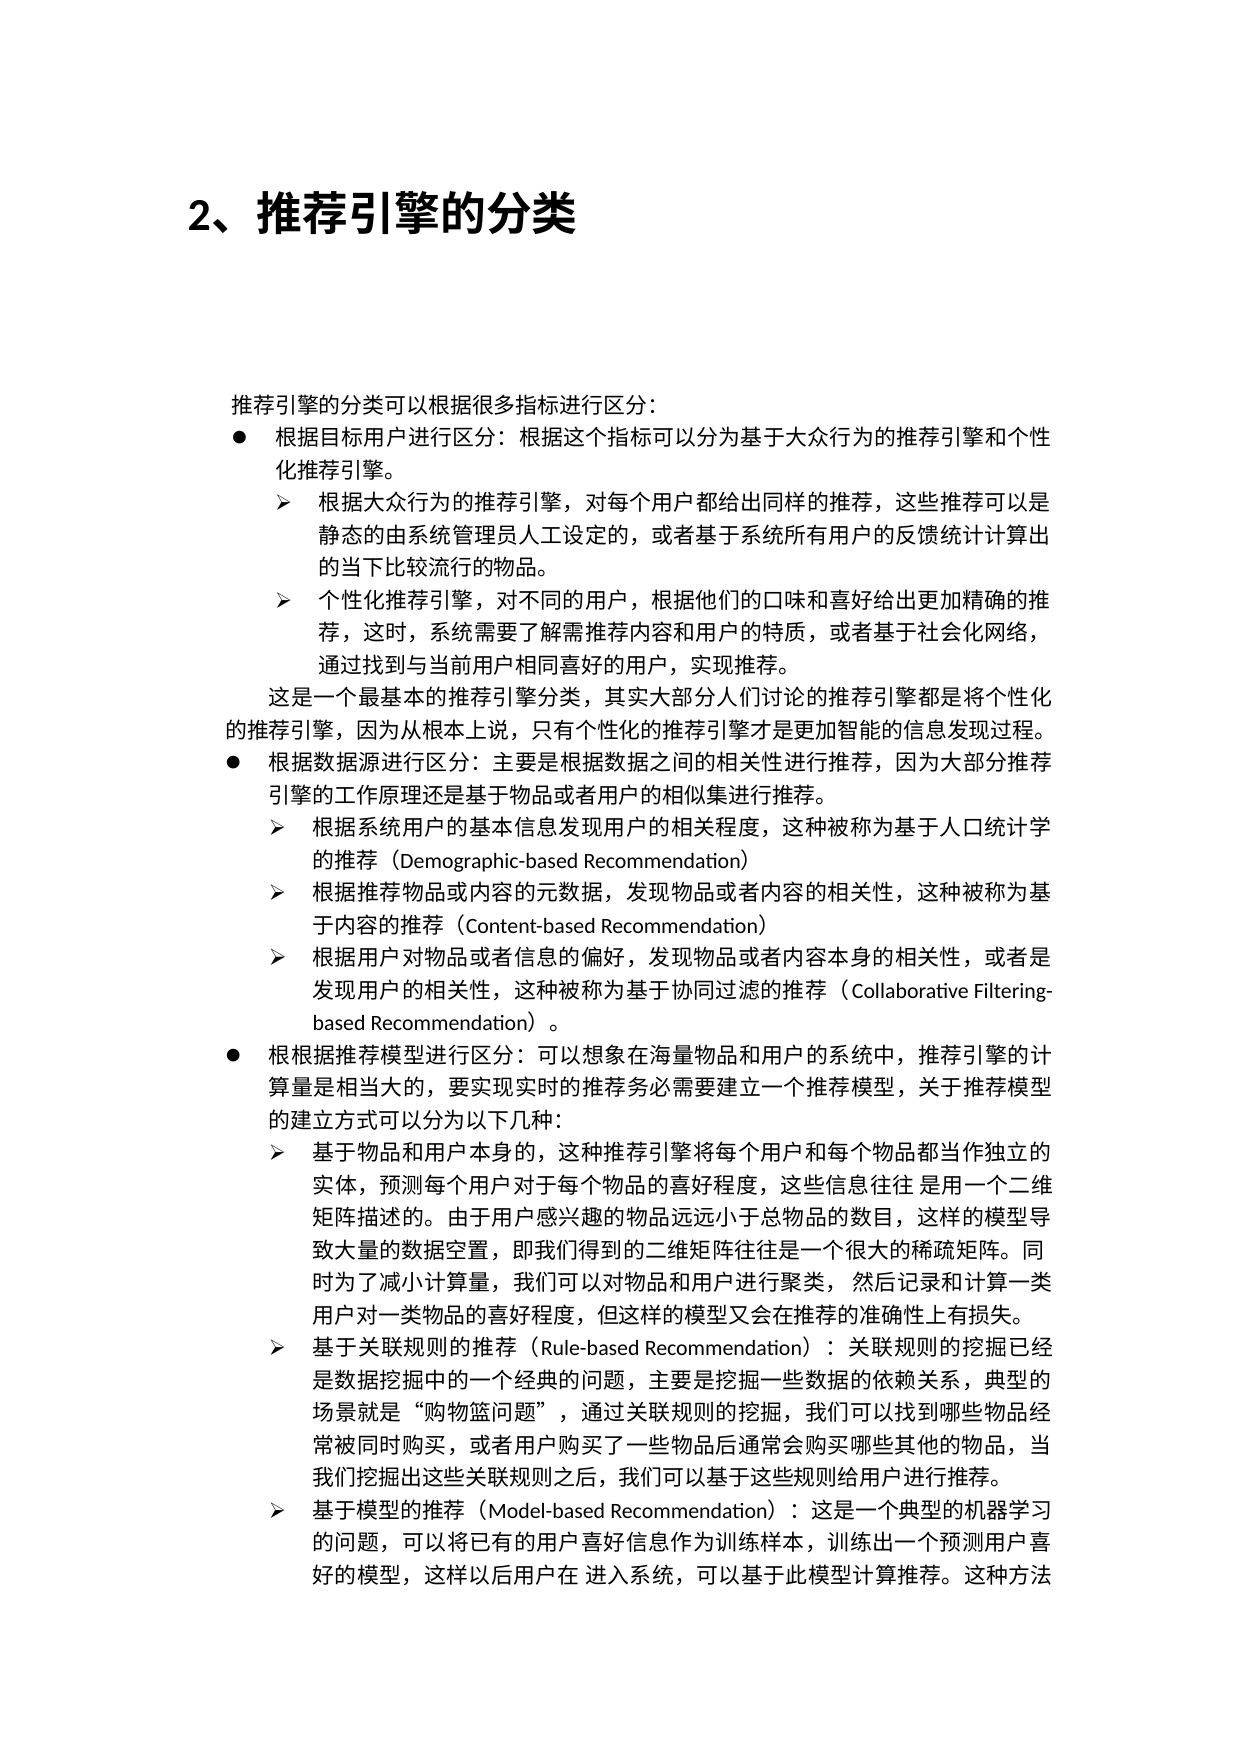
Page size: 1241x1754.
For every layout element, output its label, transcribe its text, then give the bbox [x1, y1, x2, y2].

list 根据数据源进行区分：主要是根据数据之间的相关性进行推荐，因为大部分推荐引擎的工作原理还是基于物品或者用户的相似集进行推荐。 [225, 745, 1053, 810]
list 根据推荐物品或内容的元数据，发现物品或者内容的相关性，这种被称为基于内容的推荐（Content-based Recommendation） [269, 875, 1053, 940]
list 根据系统用户的基本信息发现用户的相关程度，这种被称为基于人口统计学的推荐（Demographic-based Recommendation） [269, 810, 1053, 875]
list 个性化推荐引擎，对不同的用户，根据他们的口味和喜好给出更加精确的推荐，这时，系统需要了解需推荐内容和用户的特质，或者基于社会化网络，通过找到与当前用户相同喜好的用户，实现推荐。 [275, 582, 1053, 680]
subtitle 2、推荐引擎的分类 [187, 162, 1053, 259]
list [269, 1492, 1053, 1590]
list 基于物品和用户本身的，这种推荐引擎将每个用户和每个物品都当作独立的实体，预测每个用户对于每个物品的喜好程度，这些信息往往 是用一个二维矩阵描述的。由于用户感兴趣的物品远远小于总物品的数目，这样的模型导致大量的数据空置，即我们得到的二维矩阵往往是一个很大的稀疏矩阵。同 时为了减小计算量，我们可以对物品和用户进行聚类， 然后记录和计算一类用户对一类物品的喜好程度，但这样的模型又会在推荐的准确性上有损失。 [269, 1135, 1053, 1330]
text 推荐引擎的分类可以根据很多指标进行区分： [187, 387, 1053, 420]
list 根据用户对物品或者信息的偏好，发现物品或者内容本身的相关性，或者是发现用户的相关性，这种被称为基于协同过滤的推荐（Collaborative Filtering-based Recommendation）。 [269, 940, 1053, 1037]
text 这是一个最基本的推荐引擎分类，其实大部分人们讨论的推荐引擎都是将个性化的推荐引擎，因为从根本上说，只有个性化的推荐引擎才是更加智能的信息发现过程。 [225, 680, 1053, 745]
list 根据目标用户进行区分：根据这个指标可以分为基于大众行为的推荐引擎和个性化推荐引擎。 [231, 420, 1053, 485]
list 根据大众行为的推荐引擎，对每个用户都给出同样的推荐，这些推荐可以是静态的由系统管理员人工设定的，或者基于系统所有用户的反馈统计计算出的当下比较流行的物品。 [275, 485, 1053, 582]
list 基于关联规则的推荐（Rule-based Recommendation）：关联规则的挖掘已经是数据挖掘中的一个经典的问题，主要是挖掘一些数据的依赖关系，典型的场景就是“购物篮问题”，通过关联规则的挖掘，我们可以找到哪些物品经常被同时购买，或者用户购买了一些物品后通常会购买哪些其他的物品，当我们挖掘出这些关联规则之后，我们可以基于这些规则给用户进行推荐。 [269, 1330, 1053, 1492]
list 根根据推荐模型进行区分：可以想象在海量物品和用户的系统中，推荐引擎的计算量是相当大的，要实现实时的推荐务必需要建立一个推荐模型，关于推荐模型的建立方式可以分为以下几种： [225, 1037, 1053, 1135]
